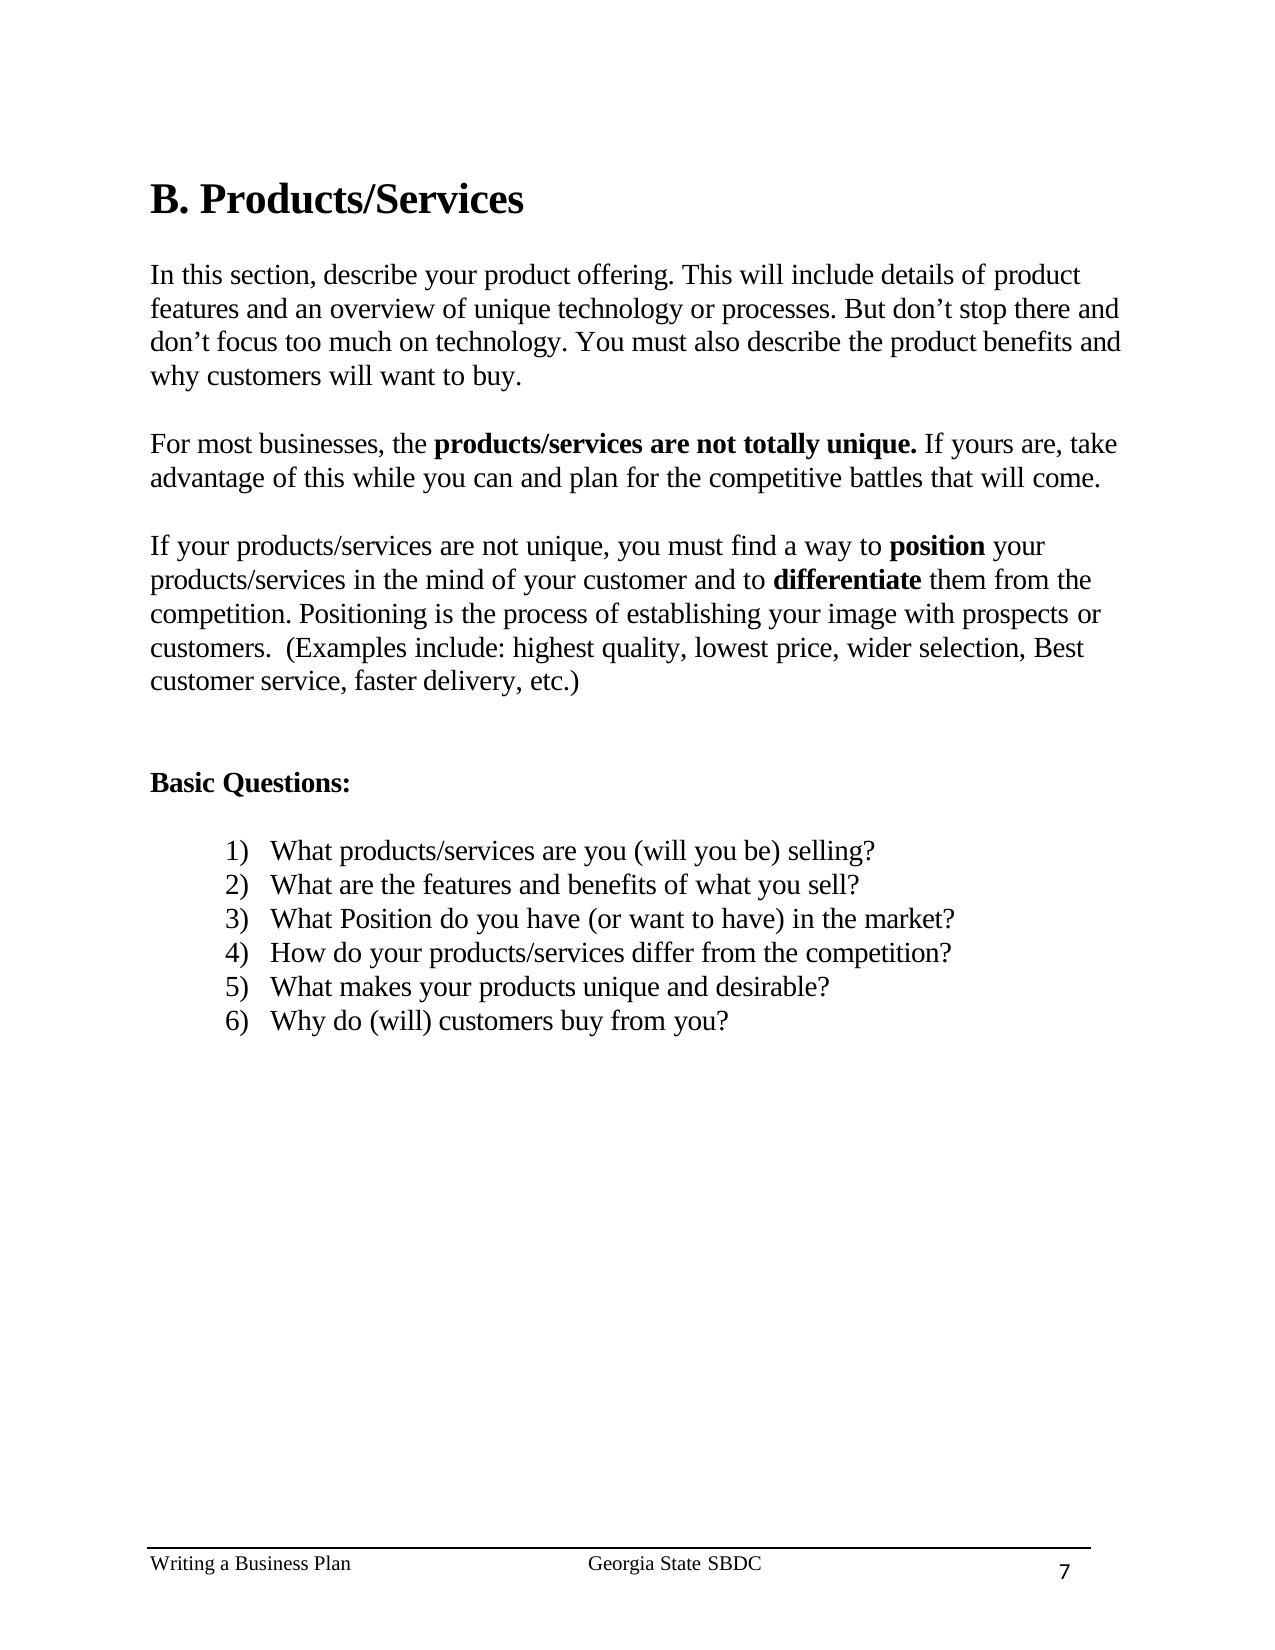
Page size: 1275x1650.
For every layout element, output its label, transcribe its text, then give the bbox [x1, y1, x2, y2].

subtitle Basic Questions: [150, 766, 1135, 799]
list What makes your products unique and desirable? [225, 969, 1135, 1003]
list Why do (will) customers buy from you? [225, 1003, 1135, 1037]
text If your products/services are not unique, you must find a way to position your products/services in the mind of your customer and to differentiate them from the competition. Positioning is the process of establishing your image with prospects or customers. (Examples include: highest quality, lowest price, wider selection, Best customer service, faster delivery, etc.) [150, 528, 1135, 697]
list What products/services are you (will you be) selling? [225, 833, 1135, 867]
list What are the features and benefits of what you sell? [225, 867, 1135, 901]
list What Position do you have (or want to have) in the market? [225, 901, 1135, 935]
text For most businesses, the products/services are not totally unique. If yours are, take advantage of this while you can and plan for the competitive battles that will come. [150, 426, 1135, 493]
text In this section, describe your product offering. This will include details of product features and an overview of unique technology or processes. But don’t stop there and don’t focus too much on technology. You must also describe the product benefits and why customers will want to buy. [150, 257, 1135, 392]
list How do your products/services differ from the competition? [225, 935, 1135, 969]
subtitle Products/Services [150, 173, 1135, 223]
